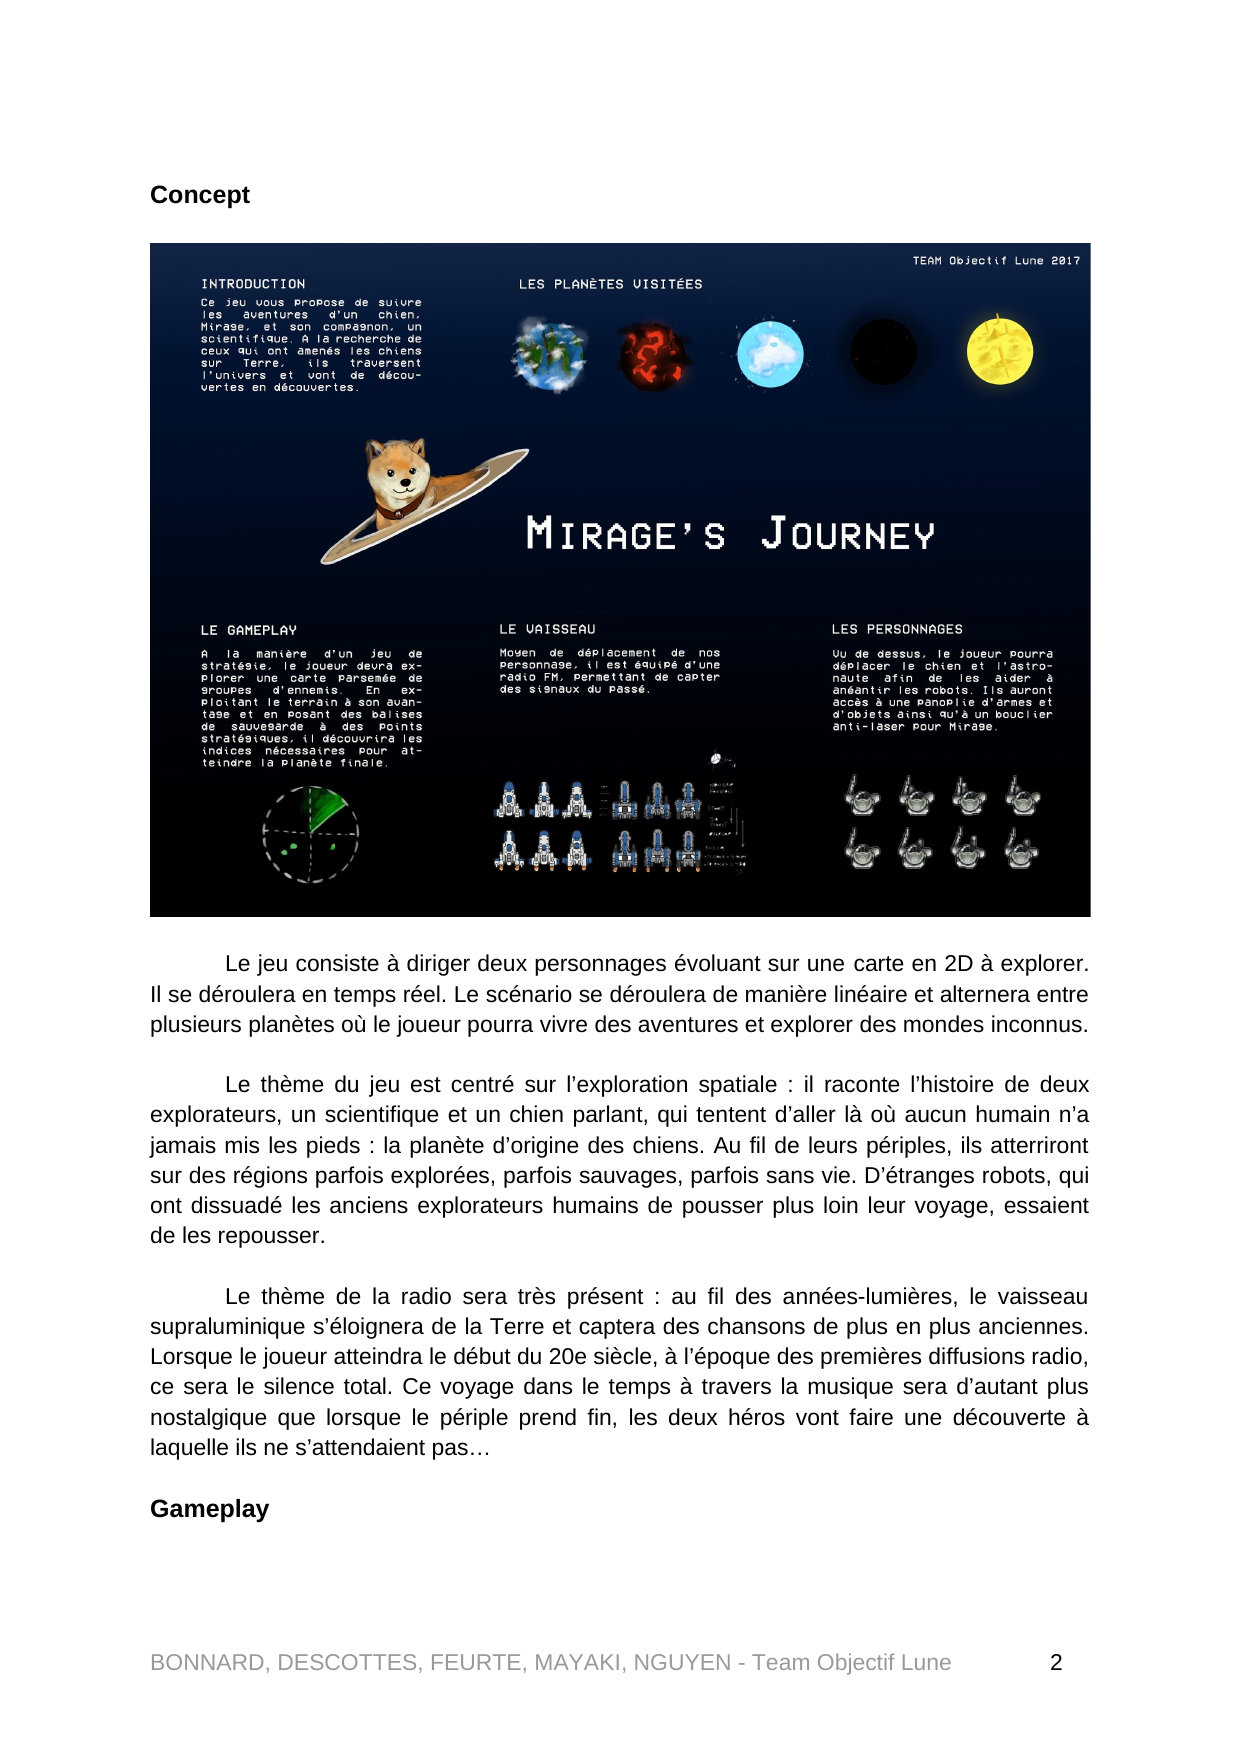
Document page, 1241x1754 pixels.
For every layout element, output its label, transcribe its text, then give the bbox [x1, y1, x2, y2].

text Concept [150, 180, 1090, 209]
text Gameplay [150, 1494, 1090, 1523]
text Le jeu consiste à diriger deux personnages évoluant sur une carte en 2D à explorer. Il se déroulera en temps réel. Le scénario se déroulera de manière linéaire et alternera entre plusieurs planètes où le joueur pourra vivre des aventures et explorer des mondes inconnus. [150, 950, 1090, 1037]
text Le thème de la radio sera très présent : au fil des années-lumières, le vaisseau supraluminique s’éloignera de la Terre et captera des chansons de plus en plus anciennes. Lorsque le joueur atteindra le début du 20e siècle, à l’époque des premières diffusions radio, ce sera le silence total. Ce voyage dans le temps à travers la musique sera d’autant plus nostalgique que lorsque le périple prend fin, les deux héros vont faire une découverte à laquelle ils ne s’attendaient pas… [150, 1283, 1090, 1460]
picture [150, 243, 1091, 917]
text Le thème du jeu est centré sur l’exploration spatiale : il raconte l’histoire de deux explorateurs, un scientifique et un chien parlant, qui tentent d’aller là où aucun humain n’a jamais mis les pieds : la planète d’origine des chiens. Au fil de leurs périples, ils atterriront sur des régions parfois explorées, parfois sauvages, parfois sans vie. D’étranges robots, qui ont dissuadé les anciens explorateurs humains de pousser plus loin leur voyage, essaient de les repousser. [150, 1071, 1090, 1249]
